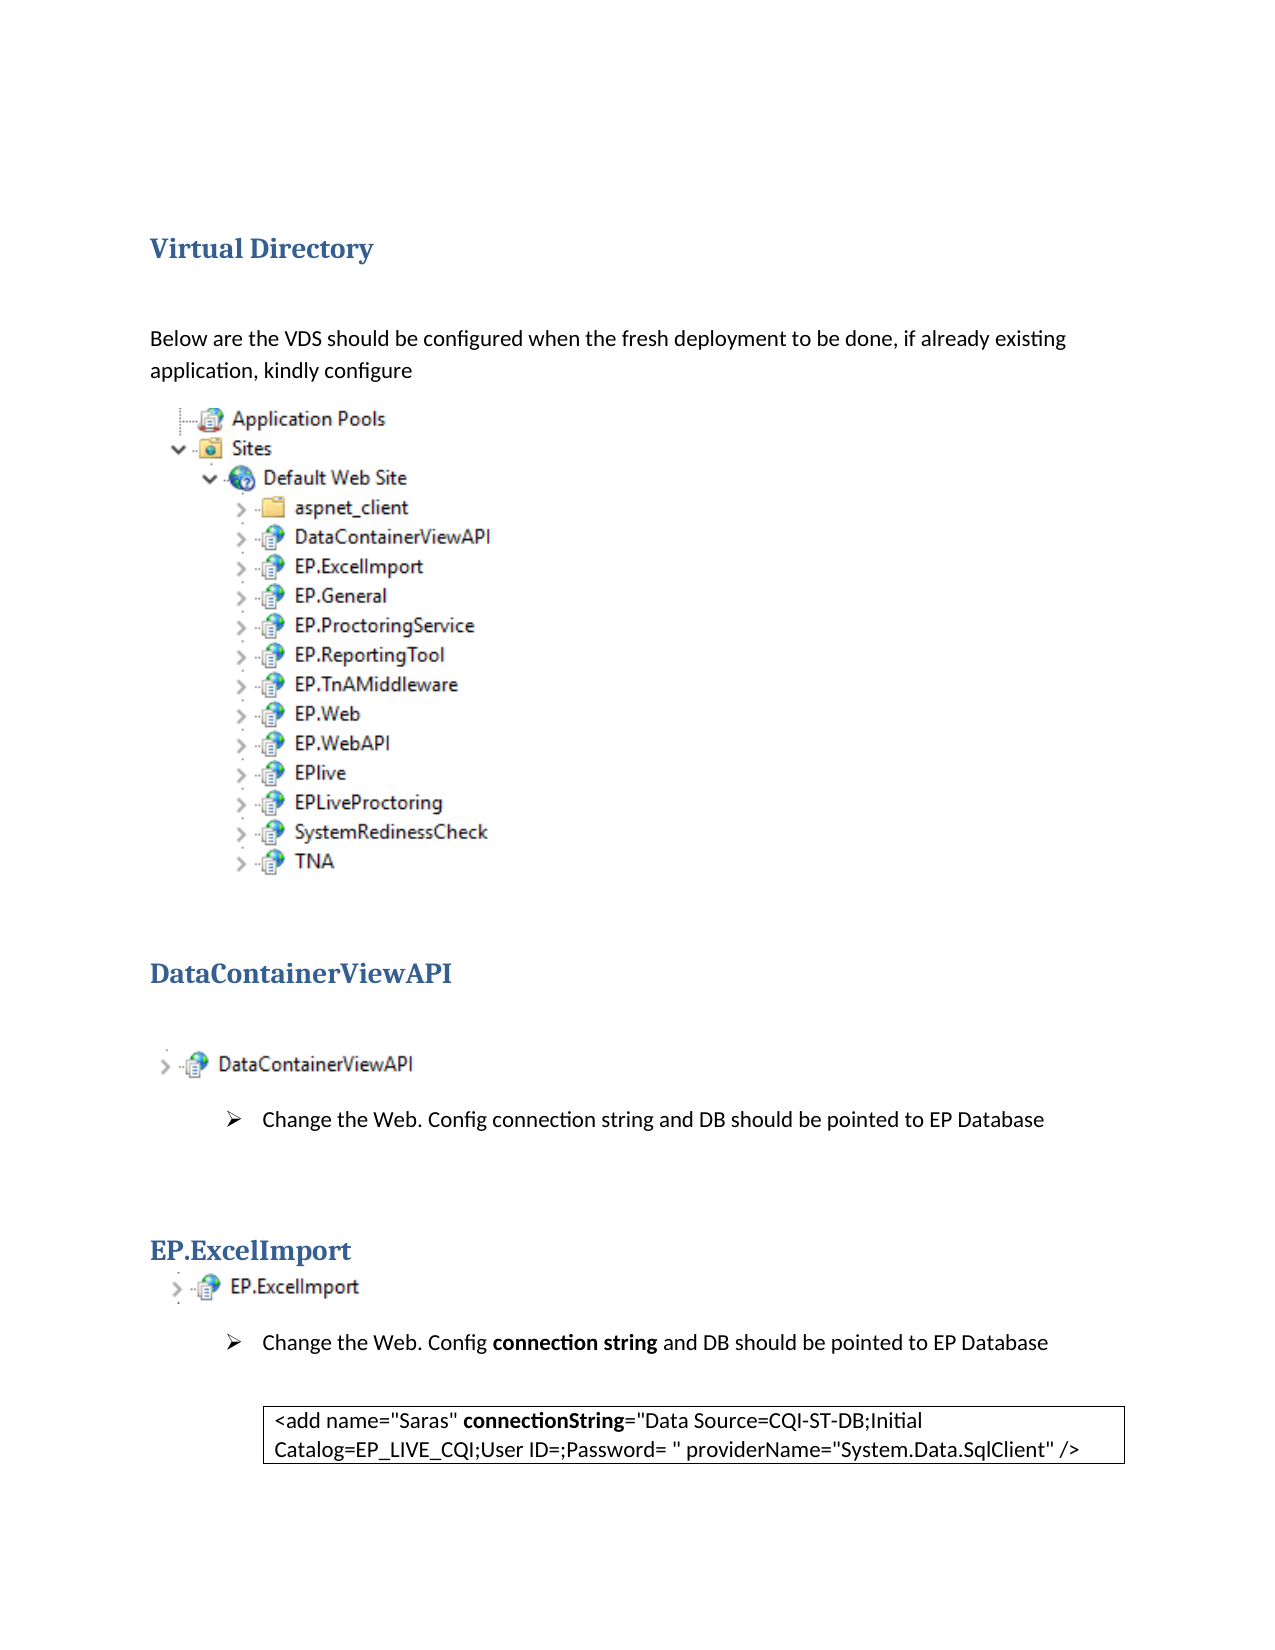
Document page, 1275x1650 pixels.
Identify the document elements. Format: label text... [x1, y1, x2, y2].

subtitle EP.ExcelImport [150, 1234, 1125, 1267]
list Change the Web. Config connection string and DB should be pointed to EP Database [225, 1105, 1125, 1133]
text Below are the VDS should be configured when the fresh deployment to be done, if already existing application, kindly configure [150, 324, 1125, 384]
subtitle Virtual Directory [150, 232, 1125, 266]
subtitle DataContainerViewAPI [150, 957, 1125, 990]
table_header <add name="Saras" connectionString="Data Source=CQI-ST-DB;Initial Catalog=EP_LIVE_CQI;User ID=;Password= " providerName="System.Data.SqlClient" /> [264, 1407, 1124, 1463]
list Change the Web. Config connection string and DB should be pointed to EP Database [225, 1328, 1125, 1357]
